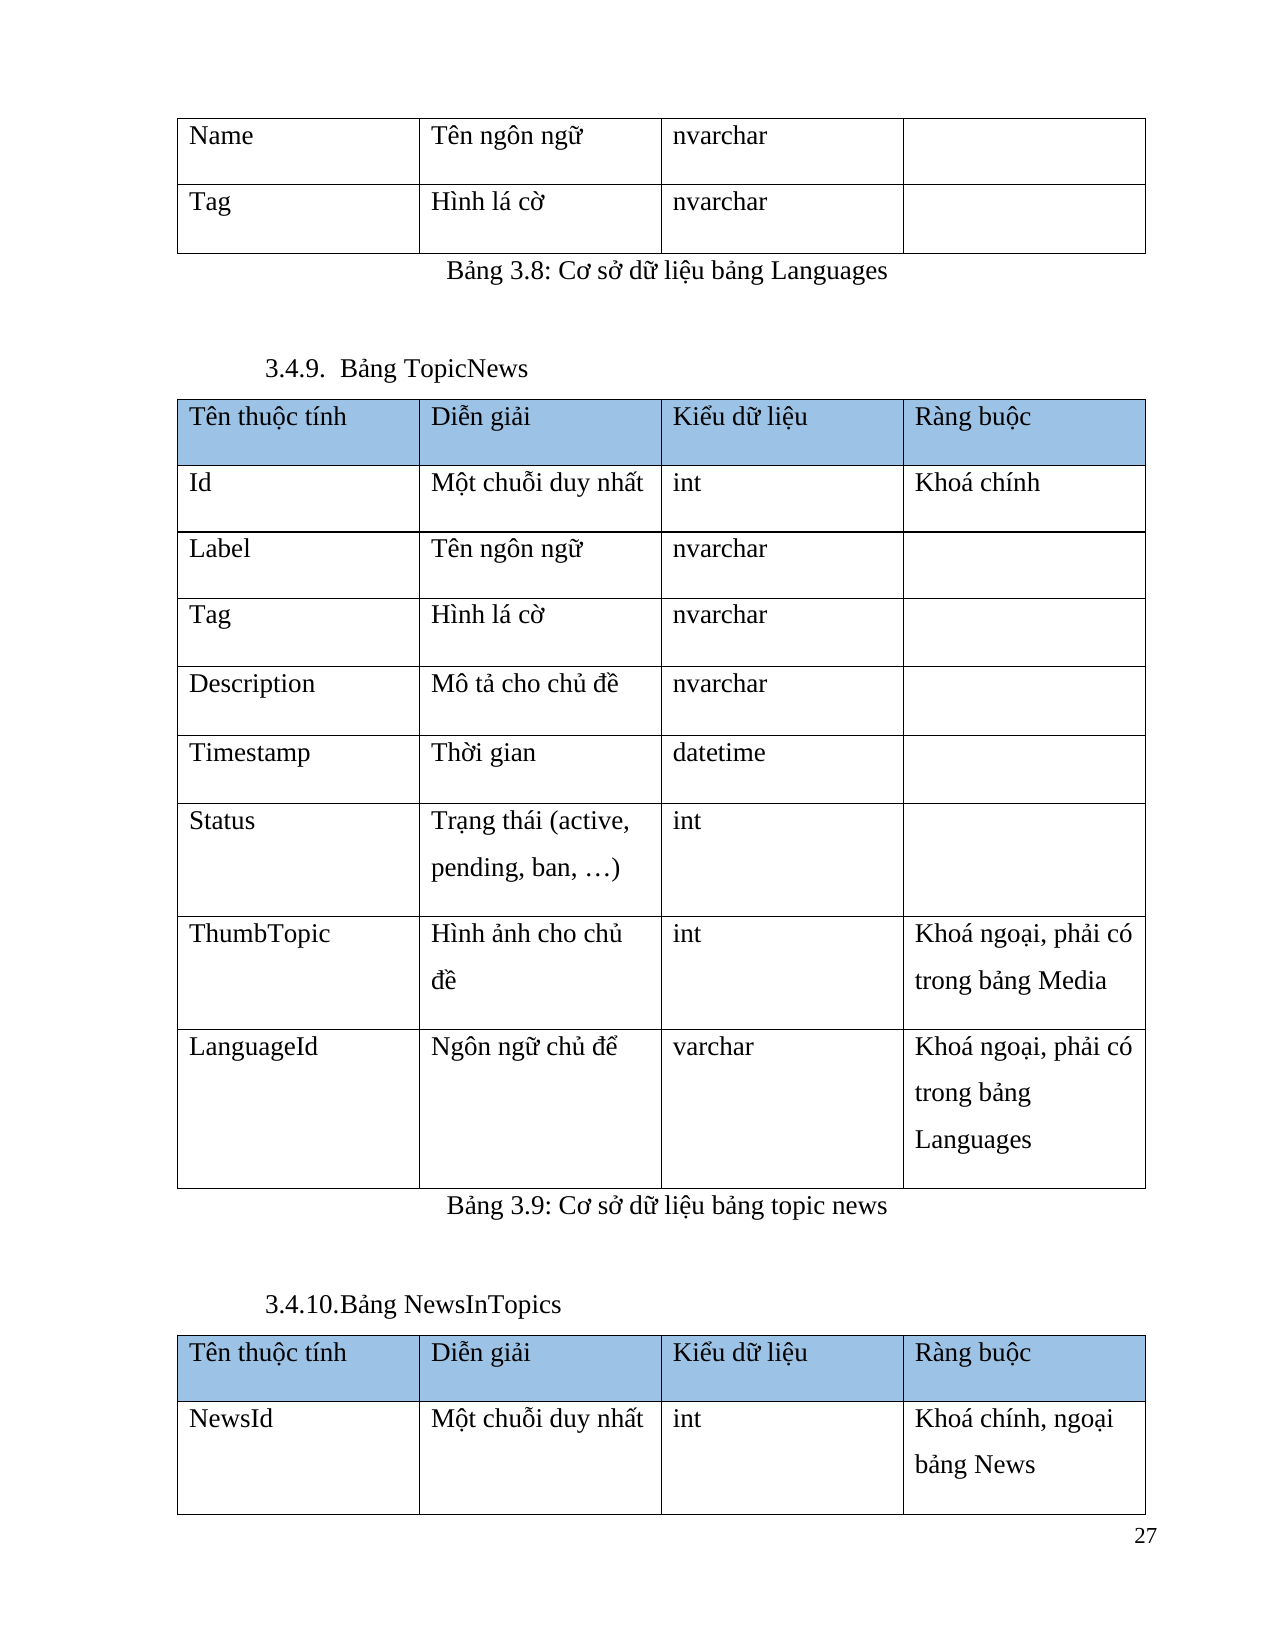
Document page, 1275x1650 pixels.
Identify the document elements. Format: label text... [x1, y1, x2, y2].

table_cell [904, 599, 1145, 666]
table_cell Khoá ngoại, phải có trong bảng Media [904, 917, 1145, 1029]
text Bảng 3.9: Cơ sở dữ liệu bảng topic news [177, 1189, 1157, 1221]
list Bảng TopicNews [265, 352, 1157, 384]
table_cell Tag [178, 185, 419, 253]
table_cell Tên ngôn ngữ [420, 119, 661, 184]
table_cell Mô tả cho chủ đề [420, 667, 661, 735]
table_cell Timestamp [178, 736, 419, 803]
table_cell Label [178, 533, 419, 598]
table_header Tên thuộc tính [178, 400, 419, 465]
table_cell Hình ảnh cho chủ đề [420, 917, 661, 1029]
table_cell Status [178, 804, 419, 916]
table_cell LanguageId [178, 1030, 419, 1188]
table_cell Id [178, 466, 419, 531]
table_cell Một chuỗi duy nhất [420, 1402, 661, 1514]
table_cell nvarchar [662, 119, 903, 184]
table_header Ràng buộc [904, 1336, 1145, 1401]
table_cell Thời gian [420, 736, 661, 803]
table_cell nvarchar [662, 599, 903, 666]
table_cell Khoá ngoại, phải có trong bảng Languages [904, 1030, 1145, 1188]
table_cell Khoá chính, ngoại bảng News [904, 1402, 1145, 1514]
table_header Tên thuộc tính [178, 1336, 419, 1401]
table_header Diễn giải [420, 400, 661, 465]
table_header Kiểu dữ liệu [662, 400, 903, 465]
table_cell Hình lá cờ [420, 185, 661, 253]
table_header Kiểu dữ liệu [662, 1336, 903, 1401]
table_cell nvarchar [662, 667, 903, 735]
list Bảng NewsInTopics [265, 1288, 1157, 1319]
text Bảng 3.8: Cơ sở dữ liệu bảng Languages [177, 254, 1157, 285]
table_cell int [662, 466, 903, 531]
table_cell NewsId [178, 1402, 419, 1514]
table_cell Một chuỗi duy nhất [420, 466, 661, 531]
table_cell [904, 804, 1145, 916]
table_cell Name [178, 119, 419, 184]
table_cell [904, 119, 1145, 184]
table_cell [904, 736, 1145, 803]
table_cell nvarchar [662, 533, 903, 598]
table_cell datetime [662, 736, 903, 803]
table_cell ThumbTopic [178, 917, 419, 1029]
table_cell int [662, 1402, 903, 1514]
table_header Ràng buộc [904, 400, 1145, 465]
table_cell Tag [178, 599, 419, 666]
table_cell Tên ngôn ngữ [420, 533, 661, 598]
table_cell varchar [662, 1030, 903, 1188]
table_cell Trạng thái (active, pending, ban, …) [420, 804, 661, 916]
table_cell int [662, 917, 903, 1029]
table_cell [904, 667, 1145, 735]
table_header Diễn giải [420, 1336, 661, 1401]
table_cell int [662, 804, 903, 916]
table_cell Khoá chính [904, 466, 1145, 531]
table_cell nvarchar [662, 185, 903, 253]
table_cell Hình lá cờ [420, 599, 661, 666]
table_cell [904, 533, 1145, 598]
table_cell Description [178, 667, 419, 735]
table_cell [904, 185, 1145, 253]
table_cell Ngôn ngữ chủ để [420, 1030, 661, 1188]
